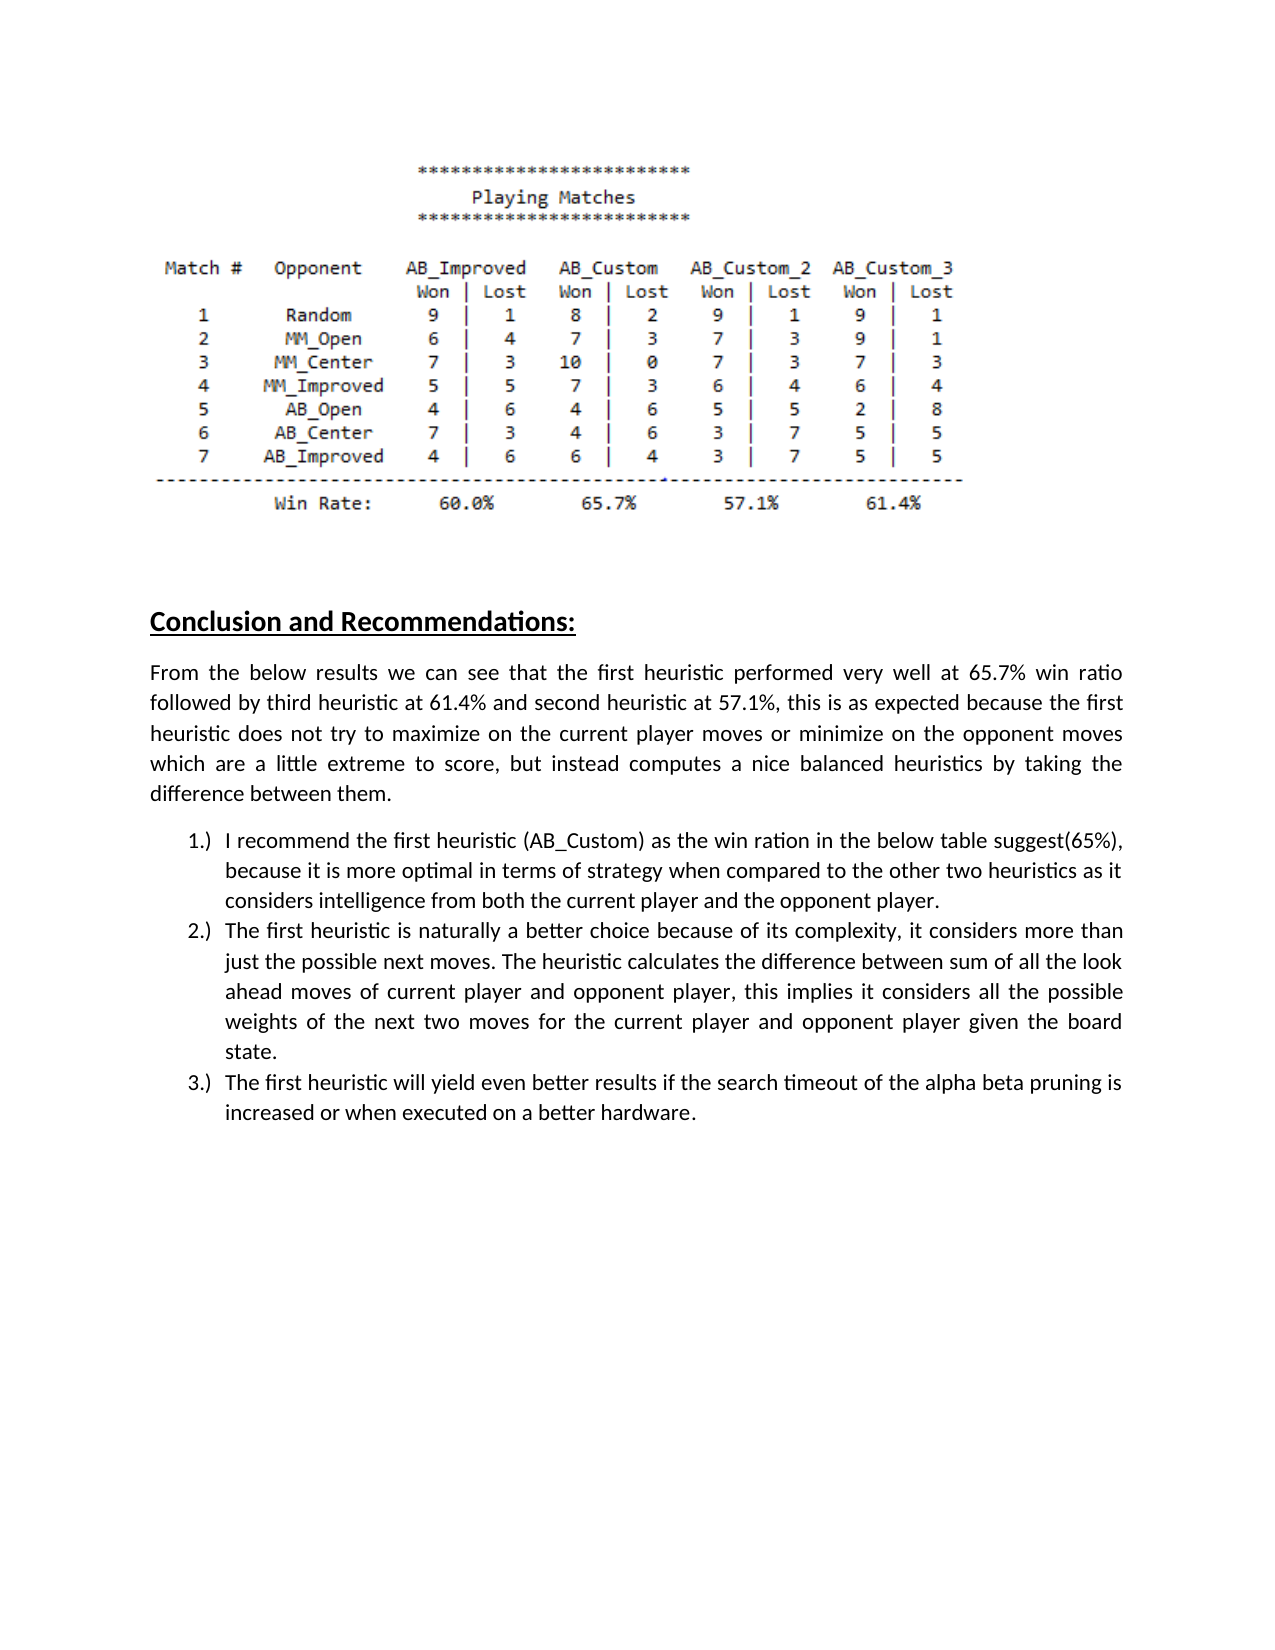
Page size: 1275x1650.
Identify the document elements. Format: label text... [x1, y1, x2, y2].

list The first heuristic is naturally a better choice because of its complexity, it considers more than just the possible next moves. The heuristic calculates the difference between sum of all the look ahead moves of current player and opponent player, this implies it considers all the possible weights of the next two moves for the current player and opponent player given the board state. [187, 917, 1125, 1066]
picture [150, 150, 1074, 538]
list I recommend the first heuristic (AB_Custom) as the win ration in the below table suggest(65%), because it is more optimal in terms of strategy when compared to the other two heuristics as it considers intelligence from both the current player and the opponent player. [187, 826, 1125, 914]
text Conclusion and Recommendations: [150, 603, 1125, 639]
text From the below results we can see that the first heuristic performed very well at 65.7% win ratio followed by third heuristic at 61.4% and second heuristic at 57.1%, this is as expected because the first heuristic does not try to maximize on the current player moves or minimize on the opponent moves which are a little extreme to score, but instead computes a nice balanced heuristics by taking the difference between them. [150, 658, 1125, 807]
list The first heuristic will yield even better results if the search timeout of the alpha beta pruning is increased or when executed on a better hardware. [187, 1068, 1125, 1126]
